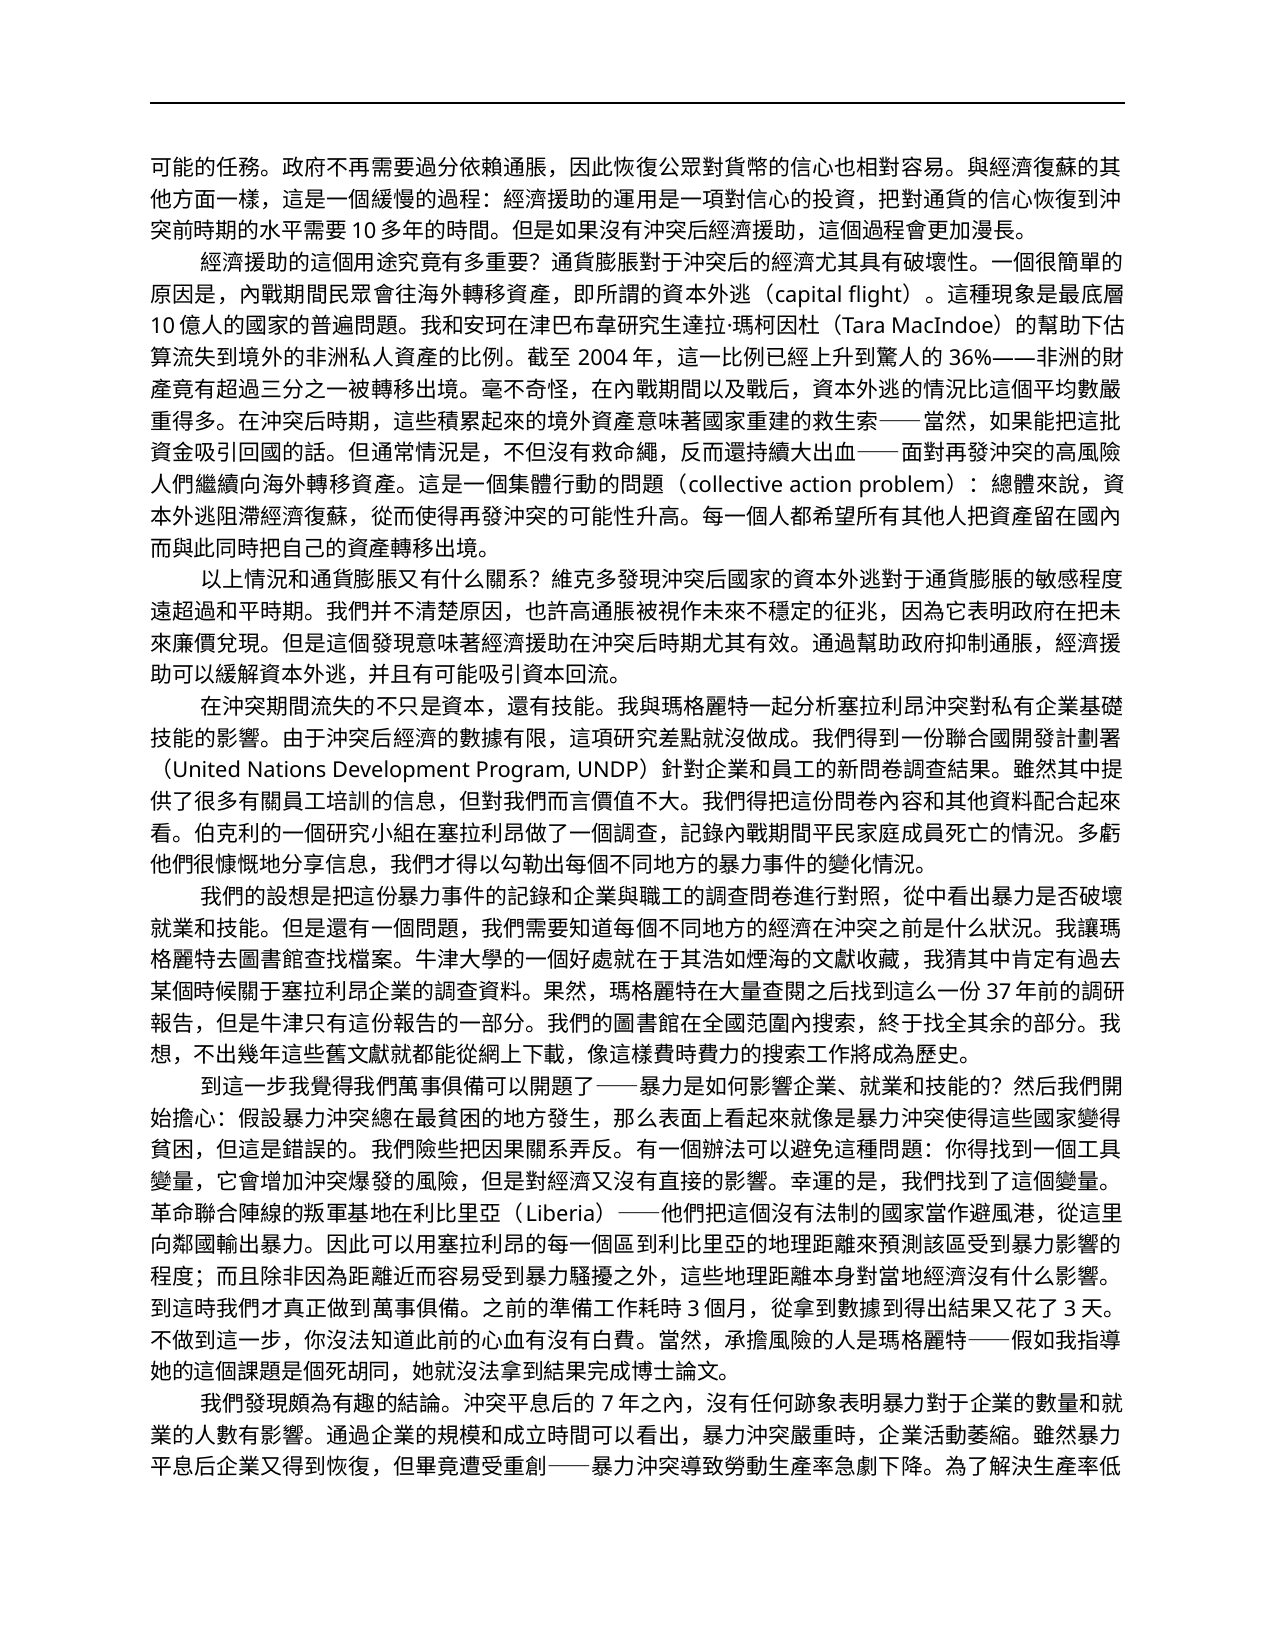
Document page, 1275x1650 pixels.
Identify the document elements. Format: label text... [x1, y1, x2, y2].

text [150, 1386, 1125, 1481]
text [150, 150, 1125, 245]
text 我們的設想是把這份暴力事件的記錄和企業與職工的調查問卷進行對照，從中看出暴力是否破壞就業和技能。但是還有一個問題，我們需要知道每個不同地方的經濟在沖突之前是什么狀況。我讓瑪格麗特去圖書館查找檔案。牛津大學的一個好處就在于其浩如煙海的文獻收藏，我猜其中肯定有過去某個時候關于塞拉利昂企業的調查資料。果然，瑪格麗特在大量查閱之后找到這么一份37年前的調研報告，但是牛津只有這份報告的一部分。我們的圖書館在全國范圍內搜索，終于找全其余的部分。我想，不出幾年這些舊文獻就都能從網上下載，像這樣費時費力的搜索工作將成為歷史。 [150, 879, 1125, 1069]
text 經濟援助的這個用途究竟有多重要？通貨膨脹對于沖突后的經濟尤其具有破壞性。一個很簡單的原因是，內戰期間民眾會往海外轉移資產，即所謂的資本外逃（capital flight）。這種現象是最底層10億人的國家的普遍問題。我和安珂在津巴布韋研究生達拉·瑪柯因杜（Tara MacIndoe）的幫助下估算流失到境外的非洲私人資產的比例。截至2004年，這一比例已經上升到驚人的36%——非洲的財產竟有超過三分之一被轉移出境。毫不奇怪，在內戰期間以及戰后，資本外逃的情況比這個平均數嚴重得多。在沖突后時期，這些積累起來的境外資產意味著國家重建的救生索——當然，如果能把這批資金吸引回國的話。但通常情況是，不但沒有救命繩，反而還持續大出血——面對再發沖突的高風險，人們繼續向海外轉移資產。這是一個集體行動的問題（collective action problem）：總體來說，資本外逃阻滯經濟復蘇，從而使得再發沖突的可能性升高。每一個人都希望所有其他人把資產留在國內，而與此同時把自己的資產轉移出境。 [150, 245, 1125, 562]
text 在沖突期間流失的不只是資本，還有技能。我與瑪格麗特一起分析塞拉利昂沖突對私有企業基礎技能的影響。由于沖突后經濟的數據有限，這項研究差點就沒做成。我們得到一份聯合國開發計劃署（United Nations Development Program, UNDP）針對企業和員工的新問卷調查結果。雖然其中提供了很多有關員工培訓的信息，但對我們而言價值不大。我們得把這份問卷內容和其他資料配合起來看。伯克利的一個研究小組在塞拉利昂做了一個調查，記錄內戰期間平民家庭成員死亡的情況。多虧他們很慷慨地分享信息，我們才得以勾勒出每個不同地方的暴力事件的變化情況。 [150, 689, 1125, 879]
text 以上情況和通貨膨脹又有什么關系？維克多發現沖突后國家的資本外逃對于通貨膨脹的敏感程度遠超過和平時期。我們并不清楚原因，也許高通脹被視作未來不穩定的征兆，因為它表明政府在把未來廉價兌現。但是這個發現意味著經濟援助在沖突后時期尤其有效。通過幫助政府抑制通脹，經濟援助可以緩解資本外逃，并且有可能吸引資本回流。 [150, 562, 1125, 689]
text 到這一步我覺得我們萬事俱備可以開題了——暴力是如何影響企業、就業和技能的？然后我們開始擔心：假設暴力沖突總在最貧困的地方發生，那么表面上看起來就像是暴力沖突使得這些國家變得貧困，但這是錯誤的。我們險些把因果關系弄反。有一個辦法可以避免這種問題：你得找到一個工具變量，它會增加沖突爆發的風險，但是對經濟又沒有直接的影響。幸運的是，我們找到了這個變量。革命聯合陣線的叛軍基地在利比里亞（Liberia）——他們把這個沒有法制的國家當作避風港，從這里向鄰國輸出暴力。因此可以用塞拉利昂的每一個區到利比里亞的地理距離來預測該區受到暴力影響的程度；而且除非因為距離近而容易受到暴力騷擾之外，這些地理距離本身對當地經濟沒有什么影響。到這時我們才真正做到萬事俱備。之前的準備工作耗時3個月，從拿到數據到得出結果又花了3天。不做到這一步，你沒法知道此前的心血有沒有白費。當然，承擔風險的人是瑪格麗特——假如我指導她的這個課題是個死胡同，她就沒法拿到結果完成博士論文。 [150, 1069, 1125, 1386]
